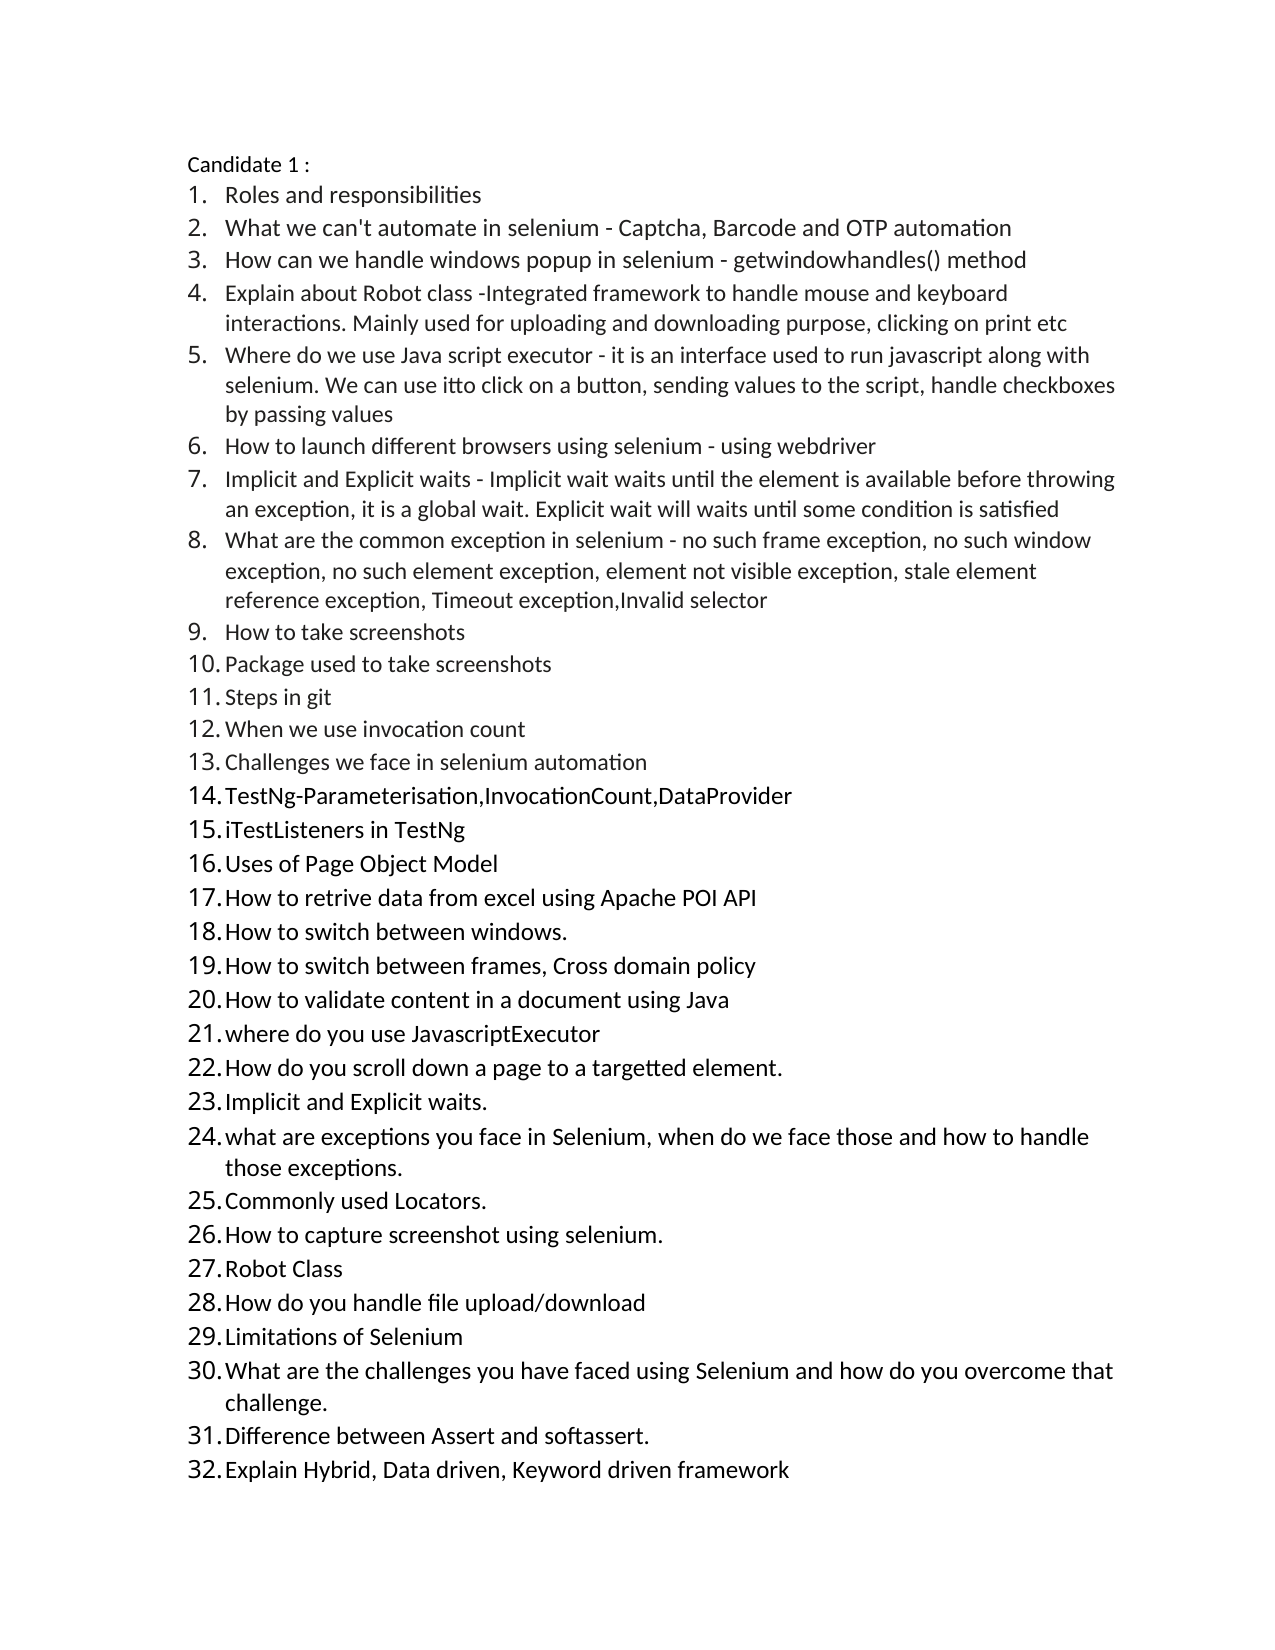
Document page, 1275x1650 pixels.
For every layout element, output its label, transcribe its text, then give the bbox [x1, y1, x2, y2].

list Steps in git [187, 680, 1125, 712]
list Limitations of Selenium [187, 1319, 1125, 1353]
list How to launch different browsers using selenium - using webdriver [187, 429, 1125, 461]
list TestNg-Parameterisation,InvocationCount,DataProvider [187, 777, 1125, 812]
list How can we handle windows popup in selenium - getwindowhandles() method [187, 243, 1125, 276]
list Explain Hybrid, Data driven, Keyword driven framework [187, 1452, 1125, 1486]
list When we use invocation count [187, 712, 1125, 745]
list What we can't automate in selenium - Captcha, Barcode and OTP automation [187, 211, 1125, 243]
text Candidate 1 : [187, 150, 1125, 178]
list How do you scroll down a page to a targetted element. [187, 1050, 1125, 1084]
list iTestListeners in TestNg [187, 812, 1125, 846]
list How to capture screenshot using selenium. [187, 1217, 1125, 1251]
list where do you use JavascriptExecutor [187, 1016, 1125, 1050]
list How to switch between windows. [187, 914, 1125, 948]
list Difference between Assert and softassert. [187, 1418, 1125, 1452]
list Uses of Page Object Model [187, 846, 1125, 880]
list Explain about Robot class -Integrated framework to handle mouse and keyboard interactions. Mainly used for uploading and downloading purpose, clicking on print etc [187, 276, 1125, 338]
list Where do we use Java script executor - it is an interface used to run javascript along with selenium. We can use itto click on a button, sending values to the script, handle checkboxes by passing values [187, 338, 1125, 429]
list Package used to take screenshots [187, 647, 1125, 680]
list How do you handle file upload/download [187, 1285, 1125, 1319]
list How to take screenshots [187, 614, 1125, 647]
list How to retrive data from excel using Apache POI API [187, 880, 1125, 914]
list Implicit and Explicit waits. [187, 1084, 1125, 1118]
list How to switch between frames, Cross domain policy [187, 948, 1125, 982]
list Commonly used Locators. [187, 1183, 1125, 1217]
list What are the common exception in selenium - no such frame exception, no such window exception, no such element exception, element not visible exception, stale element reference exception, Timeout exception,Invalid selector [187, 523, 1125, 614]
list Implicit and Explicit waits - Implicit wait waits until the element is available before throwing an exception, it is a global wait. Explicit wait will waits until some condition is satisfied [187, 461, 1125, 523]
list Robot Class [187, 1251, 1125, 1285]
list Roles and responsibilities [187, 178, 1125, 211]
list what are exceptions you face in Selenium, when do we face those and how to handle those exceptions. [187, 1118, 1125, 1183]
list Challenges we face in selenium automation [187, 745, 1125, 777]
list What are the challenges you have faced using Selenium and how do you overcome that challenge. [187, 1353, 1125, 1418]
list How to validate content in a document using Java [187, 982, 1125, 1016]
